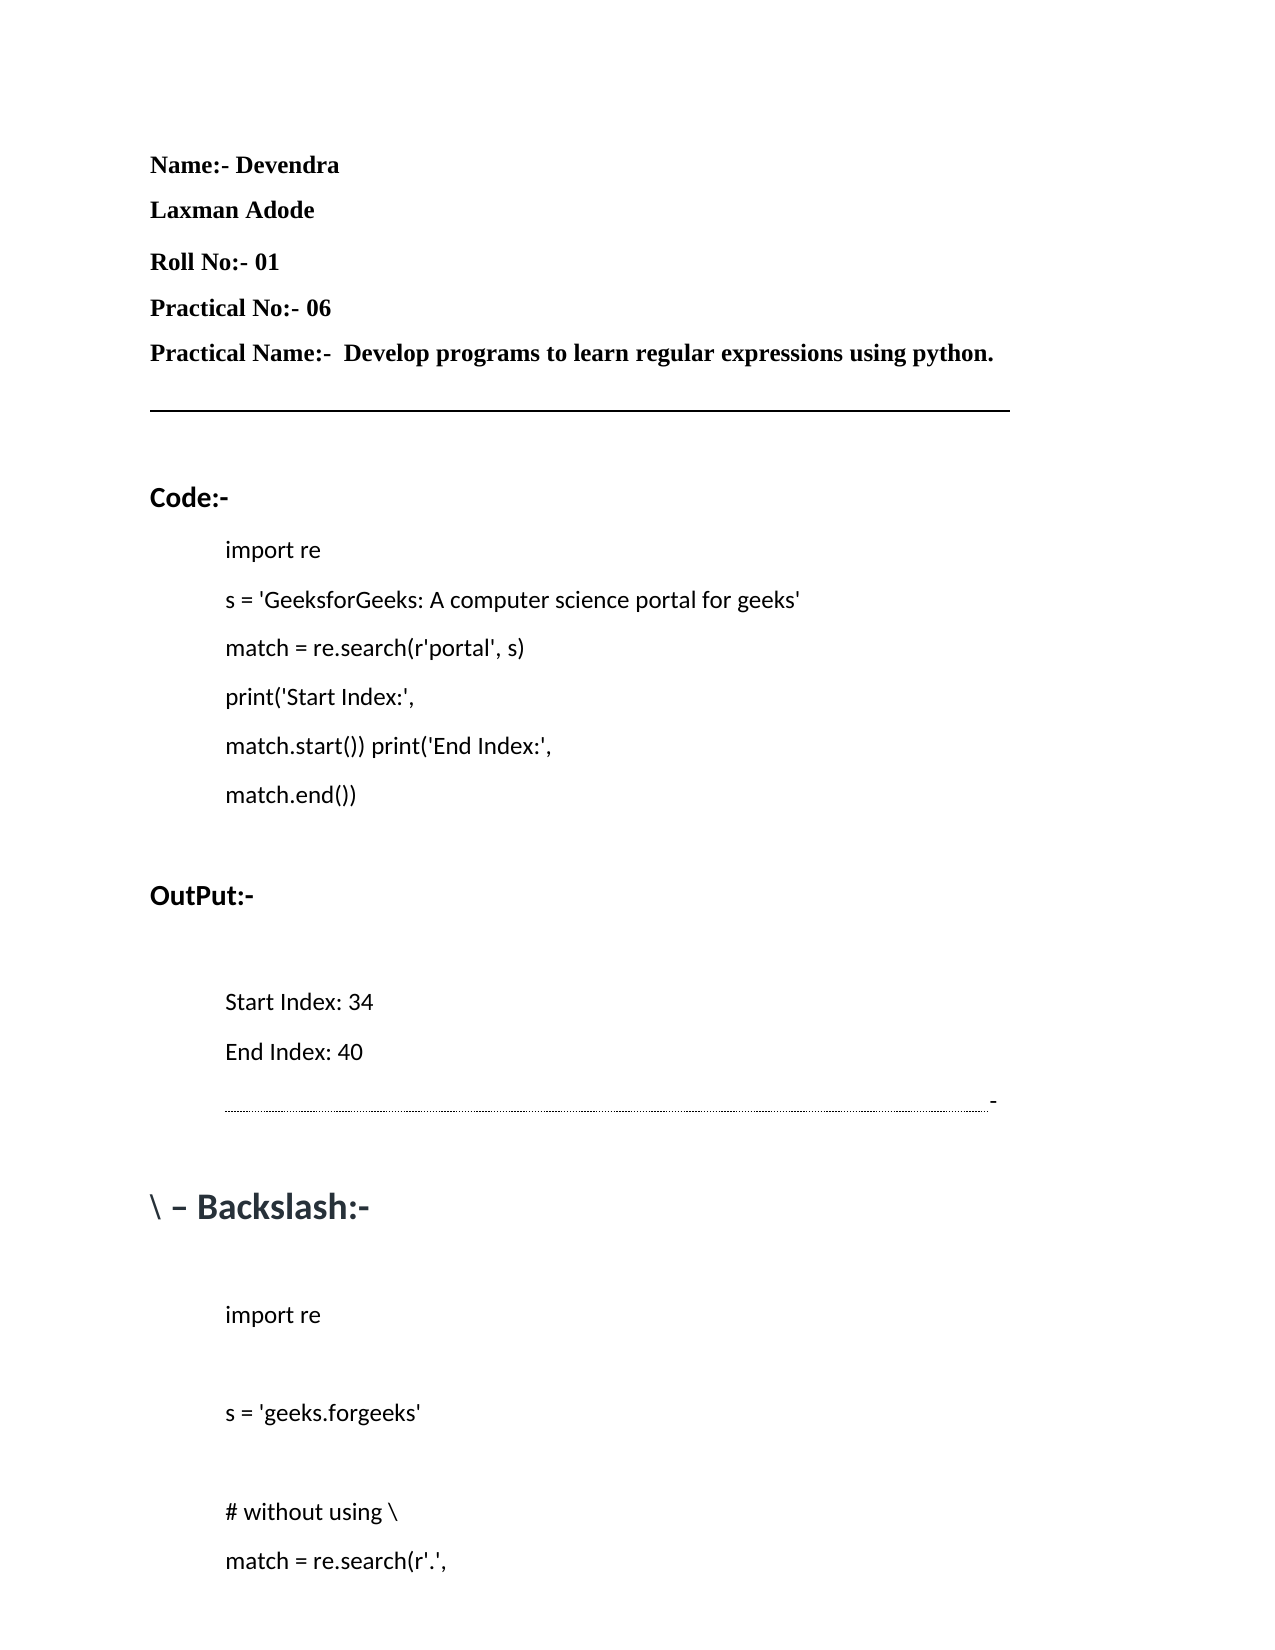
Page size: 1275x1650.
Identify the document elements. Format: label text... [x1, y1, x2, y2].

text s = 'geeks.forgeeks' [225, 1397, 1237, 1428]
text End Index: 40 [225, 1036, 1237, 1066]
subtitle Roll No:- 01 [150, 247, 423, 276]
text Start Index: 34 [225, 987, 1237, 1017]
text Practical No:- 06 [150, 293, 1237, 322]
text import re [225, 534, 1237, 565]
subtitle Name:- Devendra Laxman Adode [150, 150, 423, 224]
text Practical Name:- Develop programs to learn regular expressions using python. [150, 338, 1237, 367]
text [225, 1545, 469, 1575]
text import re [225, 1299, 1237, 1329]
text # without using \ [225, 1496, 1237, 1526]
subtitle Code:- [150, 479, 1237, 515]
subtitle \ – Backslash:- [150, 1183, 1237, 1229]
subtitle OutPut:- [150, 877, 1237, 912]
text print('Start Index:', match.start()) print('End Index:', match.end()) [225, 682, 560, 809]
text s = 'GeeksforGeeks: A computer science portal for geeks' match = re.search(r'portal', s) [225, 584, 832, 663]
text - [225, 1085, 1237, 1116]
